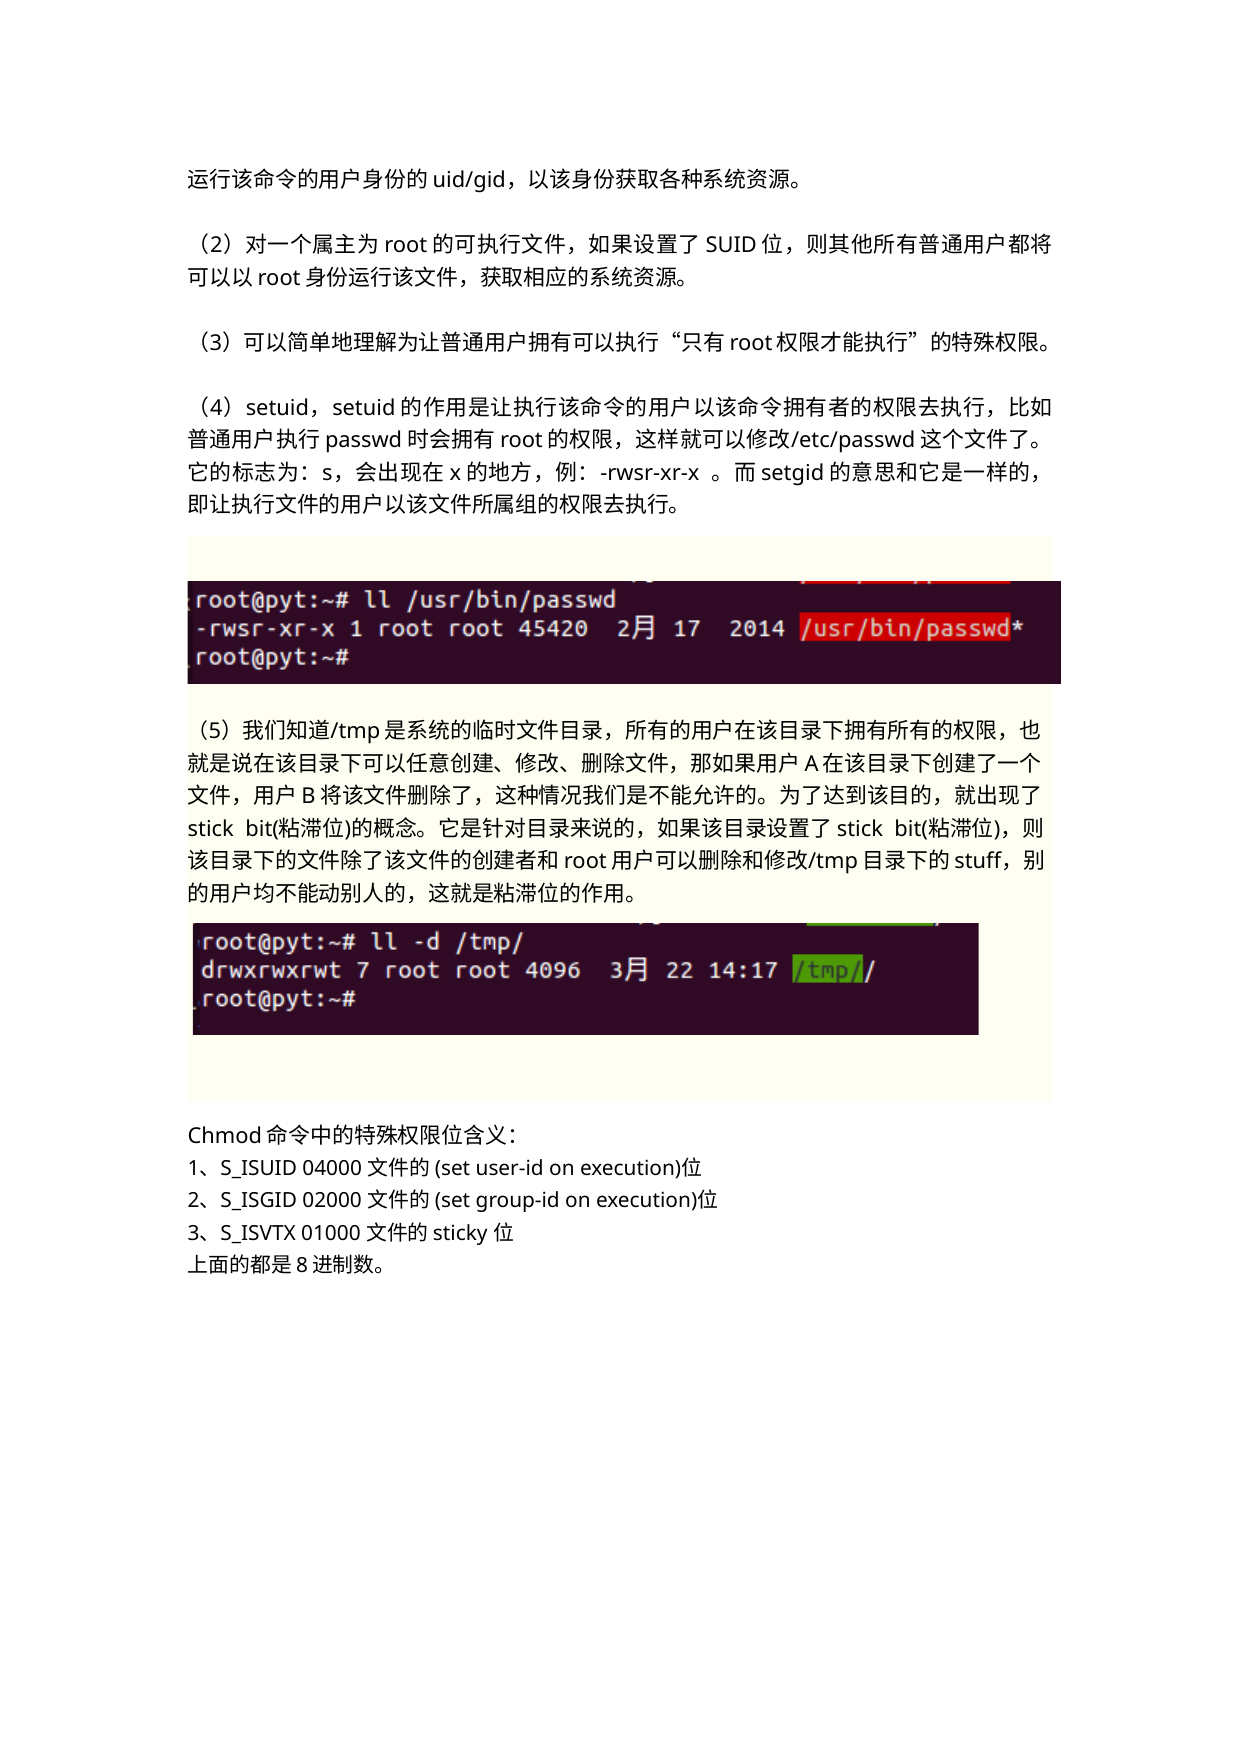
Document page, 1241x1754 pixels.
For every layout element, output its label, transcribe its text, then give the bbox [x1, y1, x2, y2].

text （4）setuid，setuid的作用是让执行该命令的用户以该命令拥有者的权限去执行，比如普通用户执行passwd时会拥有root的权限，这样就可以修改/etc/passwd这个文件了。它的标志为：s，会出现在x的地方，例：-rwsr-xr-x 。而setgid的意思和它是一样的，即让执行文件的用户以该文件所属组的权限去执行。 [187, 389, 1053, 519]
text 3、S_ISVTX 01000 文件的sticky 位 [187, 1215, 1053, 1248]
text Chmod命令中的特殊权限位含义： [187, 1118, 1053, 1150]
text （2）对一个属主为root的可执行文件，如果设置了SUID位，则其他所有普通用户都将可以以root身份运行该文件，获取相应的系统资源。 [187, 227, 1053, 292]
picture [192, 923, 979, 1035]
text （5）我们知道/tmp是系统的临时文件目录，所有的用户在该目录下拥有所有的权限，也就是说在该目录下可以任意创建、修改、删除文件，那如果用户A在该目录下创建了一个文件，用户B将该文件删除了，这种情况我们是不能允许的。为了达到该目的，就出现了stick bit(粘滞位)的概念。它是针对目录来说的，如果该目录设置了stick bit(粘滞位)，则该目录下的文件除了该文件的创建者和root用户可以删除和修改/tmp目录下的stuff，别的用户均不能动别人的，这就是粘滞位的作用。 [187, 713, 1053, 908]
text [187, 162, 1053, 194]
text 上面的都是8进制数。 [187, 1248, 1053, 1280]
picture [187, 581, 1061, 684]
text 1、S_ISUID 04000 文件的 (set user-id on execution)位 [187, 1150, 1053, 1183]
text 2、S_ISGID 02000 文件的 (set group-id on execution)位 [187, 1183, 1053, 1215]
text （3）可以简单地理解为让普通用户拥有可以执行“只有root权限才能执行”的特殊权限。 [187, 324, 1053, 357]
